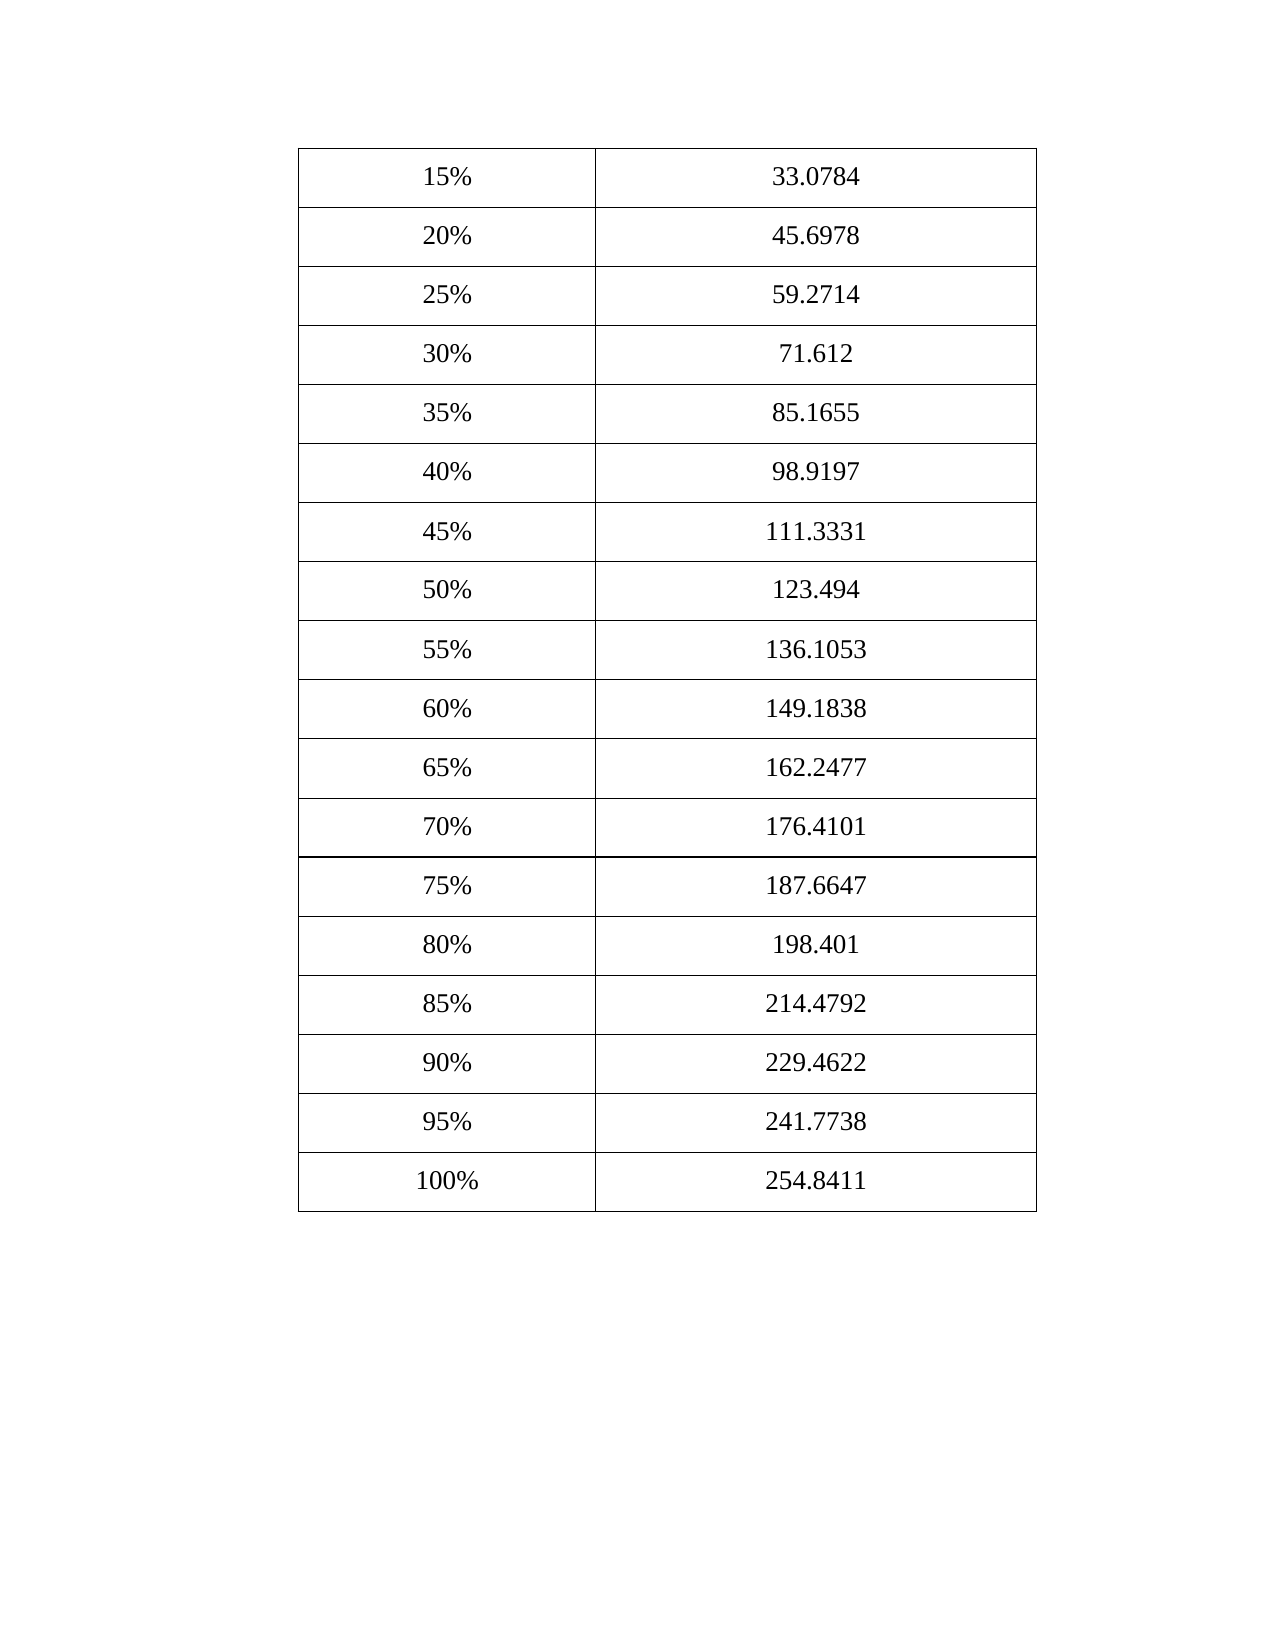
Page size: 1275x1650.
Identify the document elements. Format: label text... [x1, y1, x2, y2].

table_cell 241.7738 [596, 1094, 1036, 1152]
table_cell 50% [299, 562, 595, 620]
table_cell 229.4622 [596, 1035, 1036, 1093]
table_cell 162.2477 [596, 739, 1036, 797]
table_cell 198.401 [596, 917, 1036, 974]
table_cell 95% [299, 1094, 595, 1152]
table_cell 85% [299, 976, 595, 1034]
table_cell 70% [299, 799, 595, 856]
table_cell 30% [299, 326, 595, 384]
table_cell 90% [299, 1035, 595, 1093]
table_cell 45% [299, 503, 595, 561]
table_cell 65% [299, 739, 595, 797]
table_cell 136.1053 [596, 621, 1036, 679]
table_cell 123.494 [596, 562, 1036, 620]
table_cell 15% [299, 149, 595, 207]
table_cell 59.2714 [596, 267, 1036, 325]
table_cell 254.8411 [596, 1153, 1036, 1211]
table_cell 75% [299, 858, 595, 916]
table_cell 100% [299, 1153, 595, 1211]
table_cell 71.612 [596, 326, 1036, 384]
table_cell 20% [299, 208, 595, 266]
table_cell 85.1655 [596, 385, 1036, 443]
table_cell 187.6647 [596, 858, 1036, 916]
table_cell 45.6978 [596, 208, 1036, 266]
table_cell 33.0784 [596, 149, 1036, 207]
table_cell 176.4101 [596, 799, 1036, 856]
table_cell 55% [299, 621, 595, 679]
table_cell 111.3331 [596, 503, 1036, 561]
table_cell 149.1838 [596, 680, 1036, 738]
table_cell 98.9197 [596, 444, 1036, 502]
table_cell 35% [299, 385, 595, 443]
table_cell 40% [299, 444, 595, 502]
table_cell 80% [299, 917, 595, 974]
table_cell 25% [299, 267, 595, 325]
table_cell 214.4792 [596, 976, 1036, 1034]
table_cell 60% [299, 680, 595, 738]
